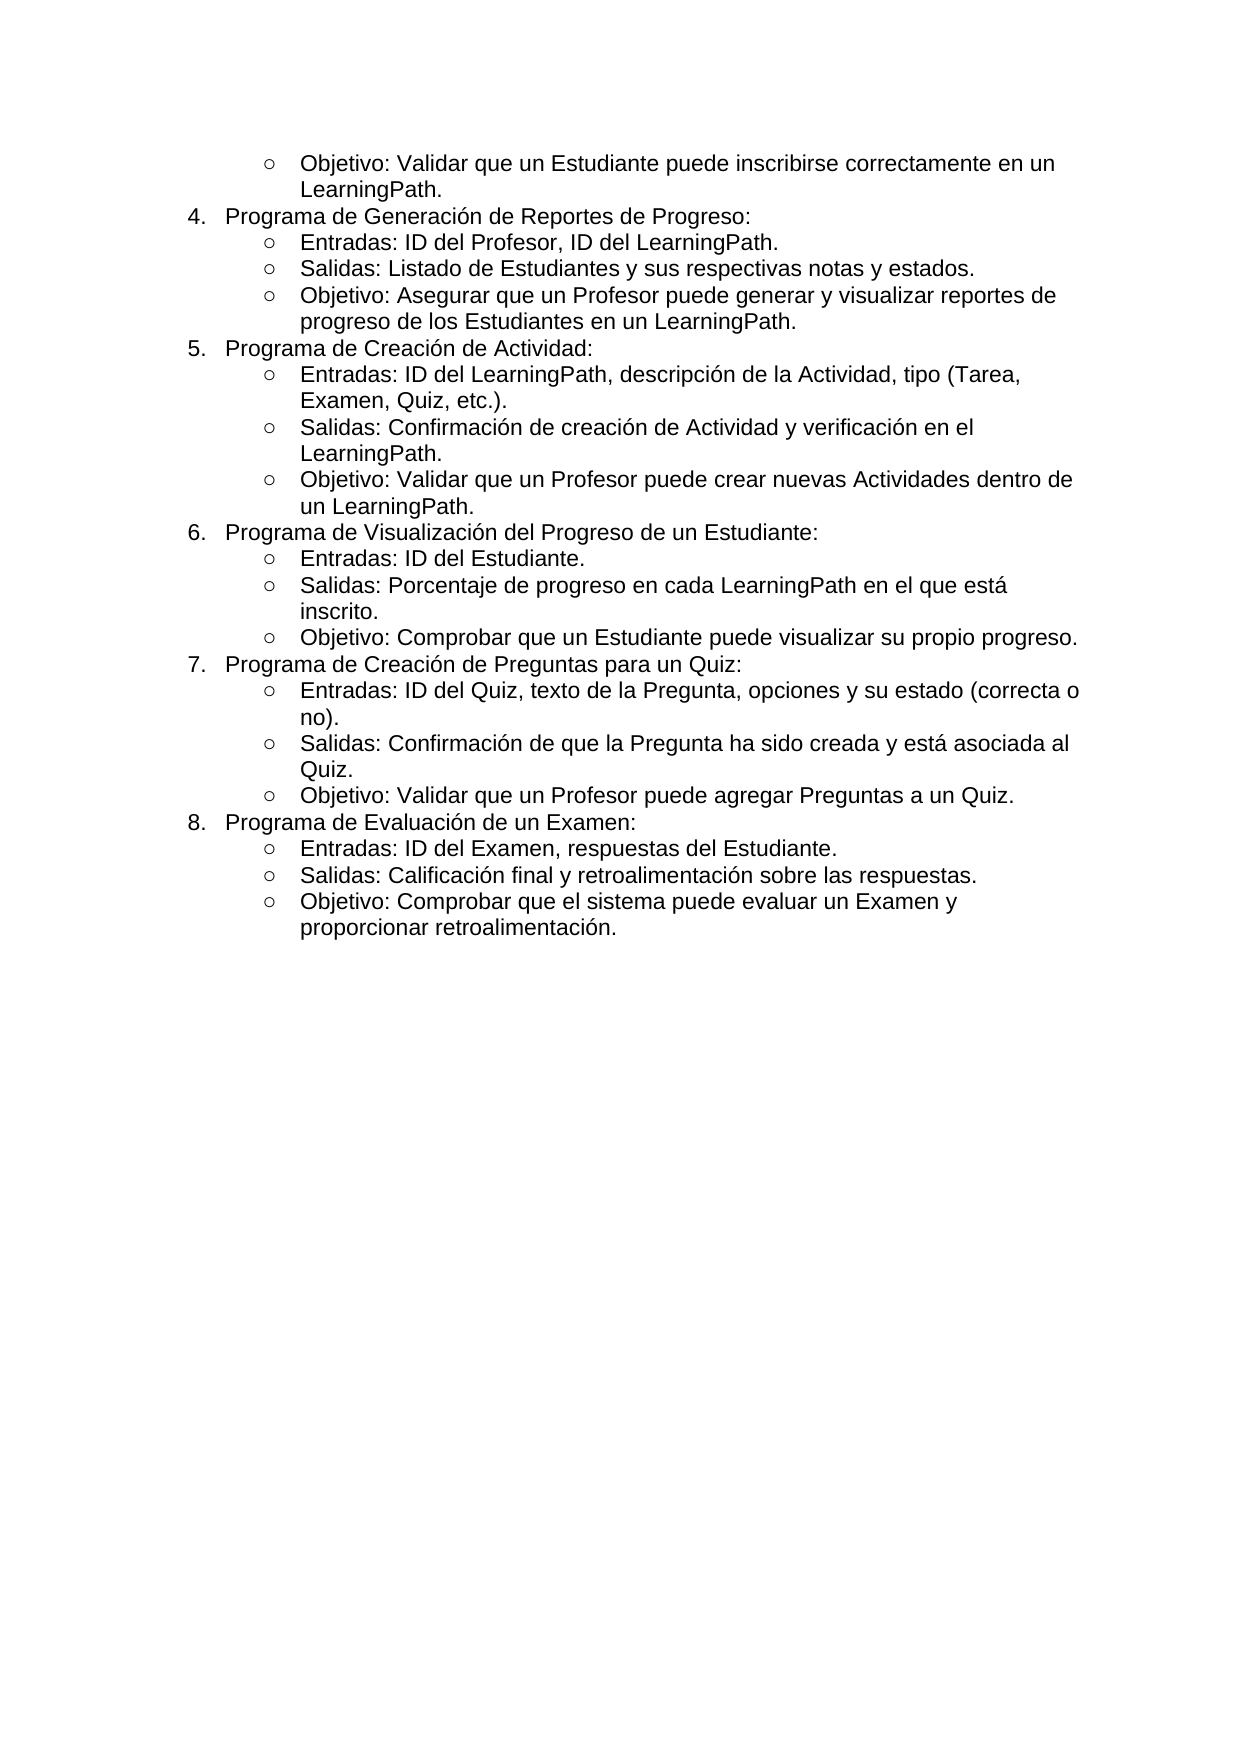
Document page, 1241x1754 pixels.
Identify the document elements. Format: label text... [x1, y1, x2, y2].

list Objetivo: Validar que un Estudiante puede inscribirse correctamente en un LearningPath. [262, 150, 1090, 203]
list Objetivo: Validar que un Profesor puede crear nuevas Actividades dentro de un LearningPath. [262, 466, 1090, 519]
list Programa de Creación de Actividad: [187, 334, 1090, 361]
list Salidas: Confirmación de que la Pregunta ha sido creada y está asociada al Quiz. [262, 730, 1090, 782]
list Objetivo: Asegurar que un Profesor puede generar y visualizar reportes de progreso de los Estudiantes en un LearningPath. [262, 282, 1090, 334]
list Salidas: Listado de Estudiantes y sus respectivas notas y estados. [262, 255, 1090, 282]
list Objetivo: Validar que un Profesor puede agregar Preguntas a un Quiz. [262, 782, 1090, 809]
list Salidas: Calificación final y retroalimentación sobre las respuestas. [262, 862, 1090, 888]
list Programa de Generación de Reportes de Progreso: [187, 203, 1090, 229]
list Programa de Creación de Preguntas para un Quiz: [187, 651, 1090, 677]
list Salidas: Porcentaje de progreso en cada LearningPath en el que está inscrito. [262, 572, 1090, 624]
list Objetivo: Comprobar que un Estudiante puede visualizar su propio progreso. [262, 624, 1090, 651]
list Salidas: Confirmación de creación de Actividad y verificación en el LearningPath. [262, 413, 1090, 466]
list Objetivo: Comprobar que el sistema puede evaluar un Examen y proporcionar retroalimentación. [262, 888, 1090, 941]
list Programa de Visualización del Progreso de un Estudiante: [187, 519, 1090, 545]
list Entradas: ID del LearningPath, descripción de la Actividad, tipo (Tarea, Examen, Quiz, etc.). [262, 361, 1090, 413]
list Entradas: ID del Quiz, texto de la Pregunta, opciones y su estado (correcta o no). [262, 677, 1090, 730]
list Programa de Evaluación de un Examen: [187, 809, 1090, 835]
list Entradas: ID del Examen, respuestas del Estudiante. [262, 835, 1090, 862]
list Entradas: ID del Estudiante. [262, 545, 1090, 572]
list Entradas: ID del Profesor, ID del LearningPath. [262, 229, 1090, 255]
